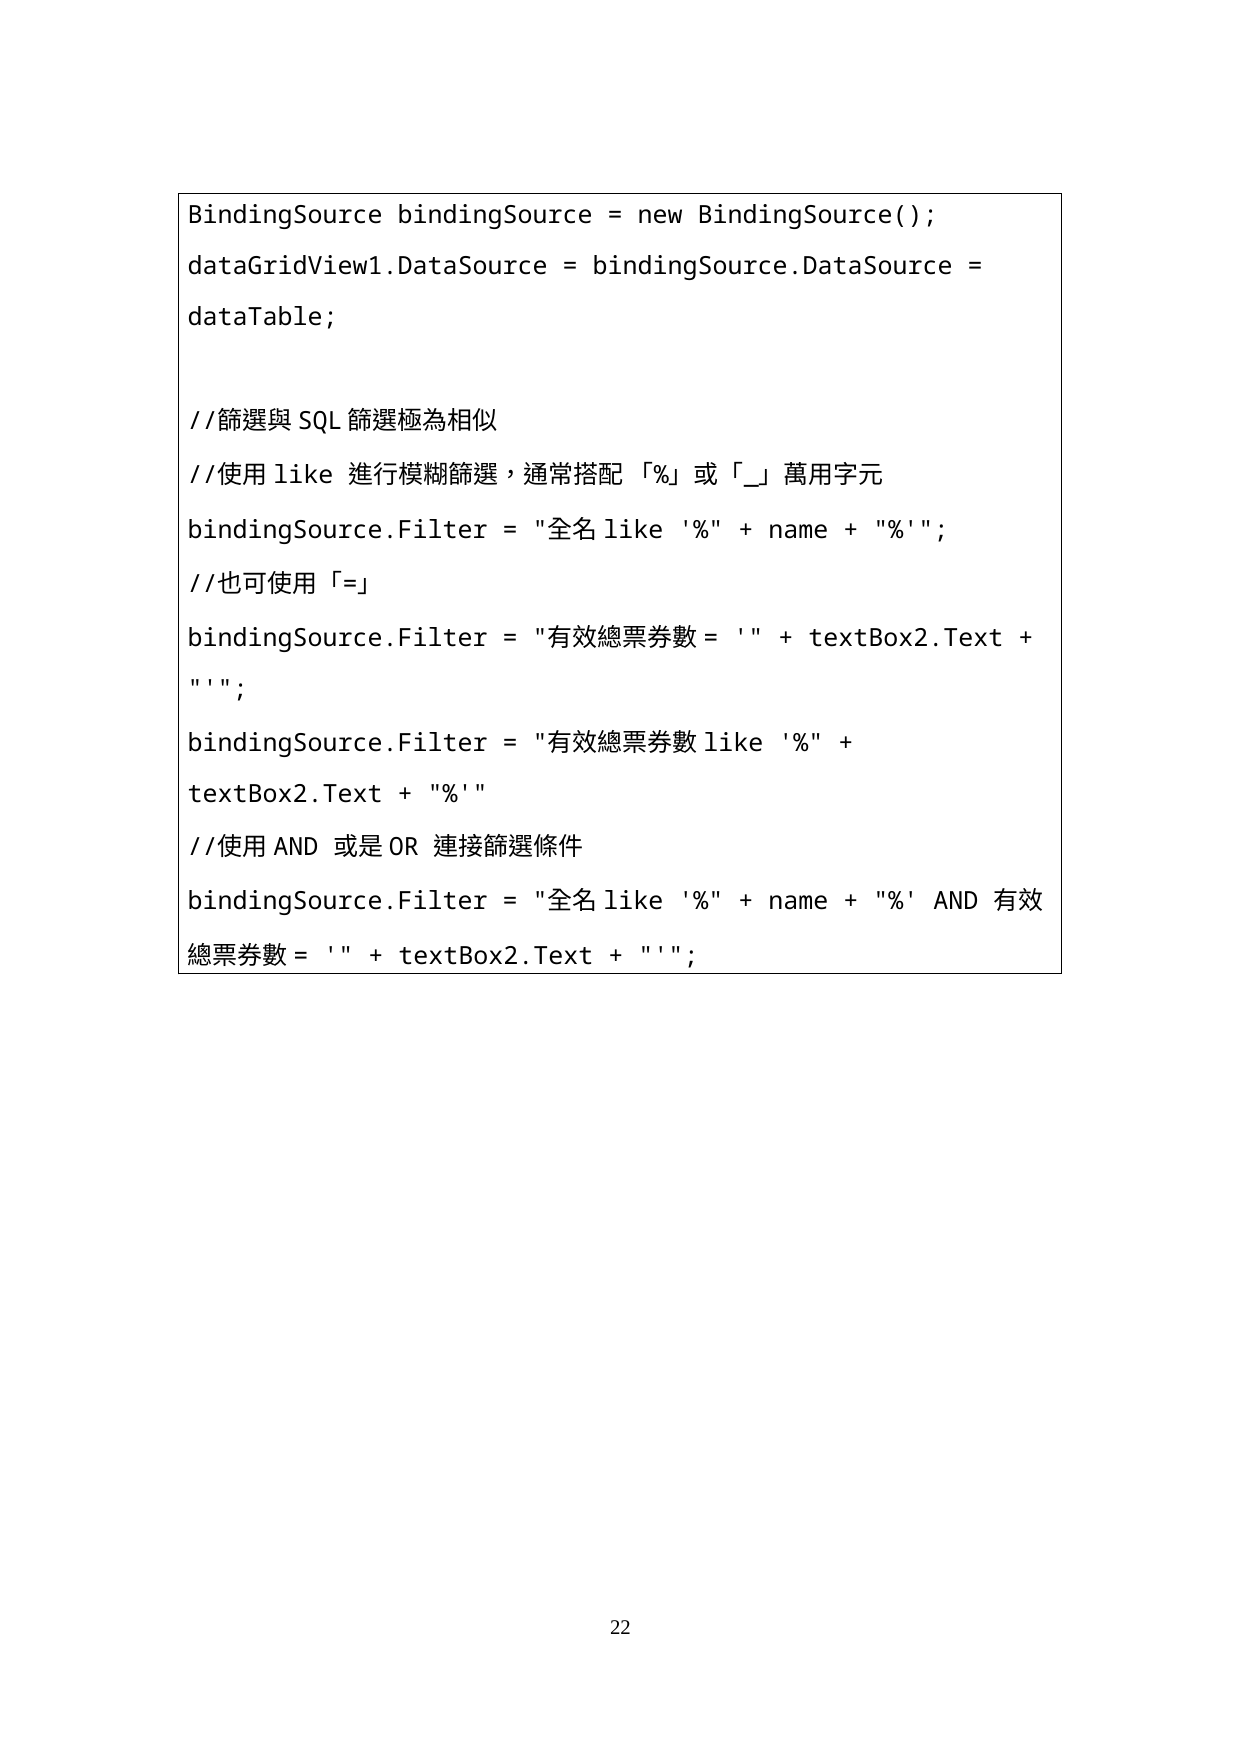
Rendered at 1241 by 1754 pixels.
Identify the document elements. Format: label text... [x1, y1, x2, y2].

text //使用 like 進行模糊篩選，通常搭配 「%」或「_」萬用字元 [179, 452, 1061, 491]
text bindingSource.Filter = "有效總票券數 = '" + textBox2.Text + "'"; [179, 615, 1061, 705]
text bindingSource.Filter = "有效總票券數 like '%" + textBox2.Text + "%'" [179, 719, 1061, 809]
text //篩選與SQL篩選極為相似 [179, 397, 1061, 437]
text bindingSource.Filter = "全名 like '%" + name + "%' AND 有效總票券數 = '" + textBox2.Text + "'"; [179, 878, 1061, 973]
text bindingSource.Filter = "全名 like '%" + name + "%'"; [179, 506, 1061, 545]
text BindingSource bindingSource = new BindingSource(); [179, 194, 1061, 230]
text //使用 AND 或是 OR 連接篩選條件 [179, 823, 1061, 863]
text dataGridView1.DataSource = bindingSource.DataSource = dataTable; [179, 244, 1061, 332]
text //也可使用「=」 [179, 560, 1061, 600]
